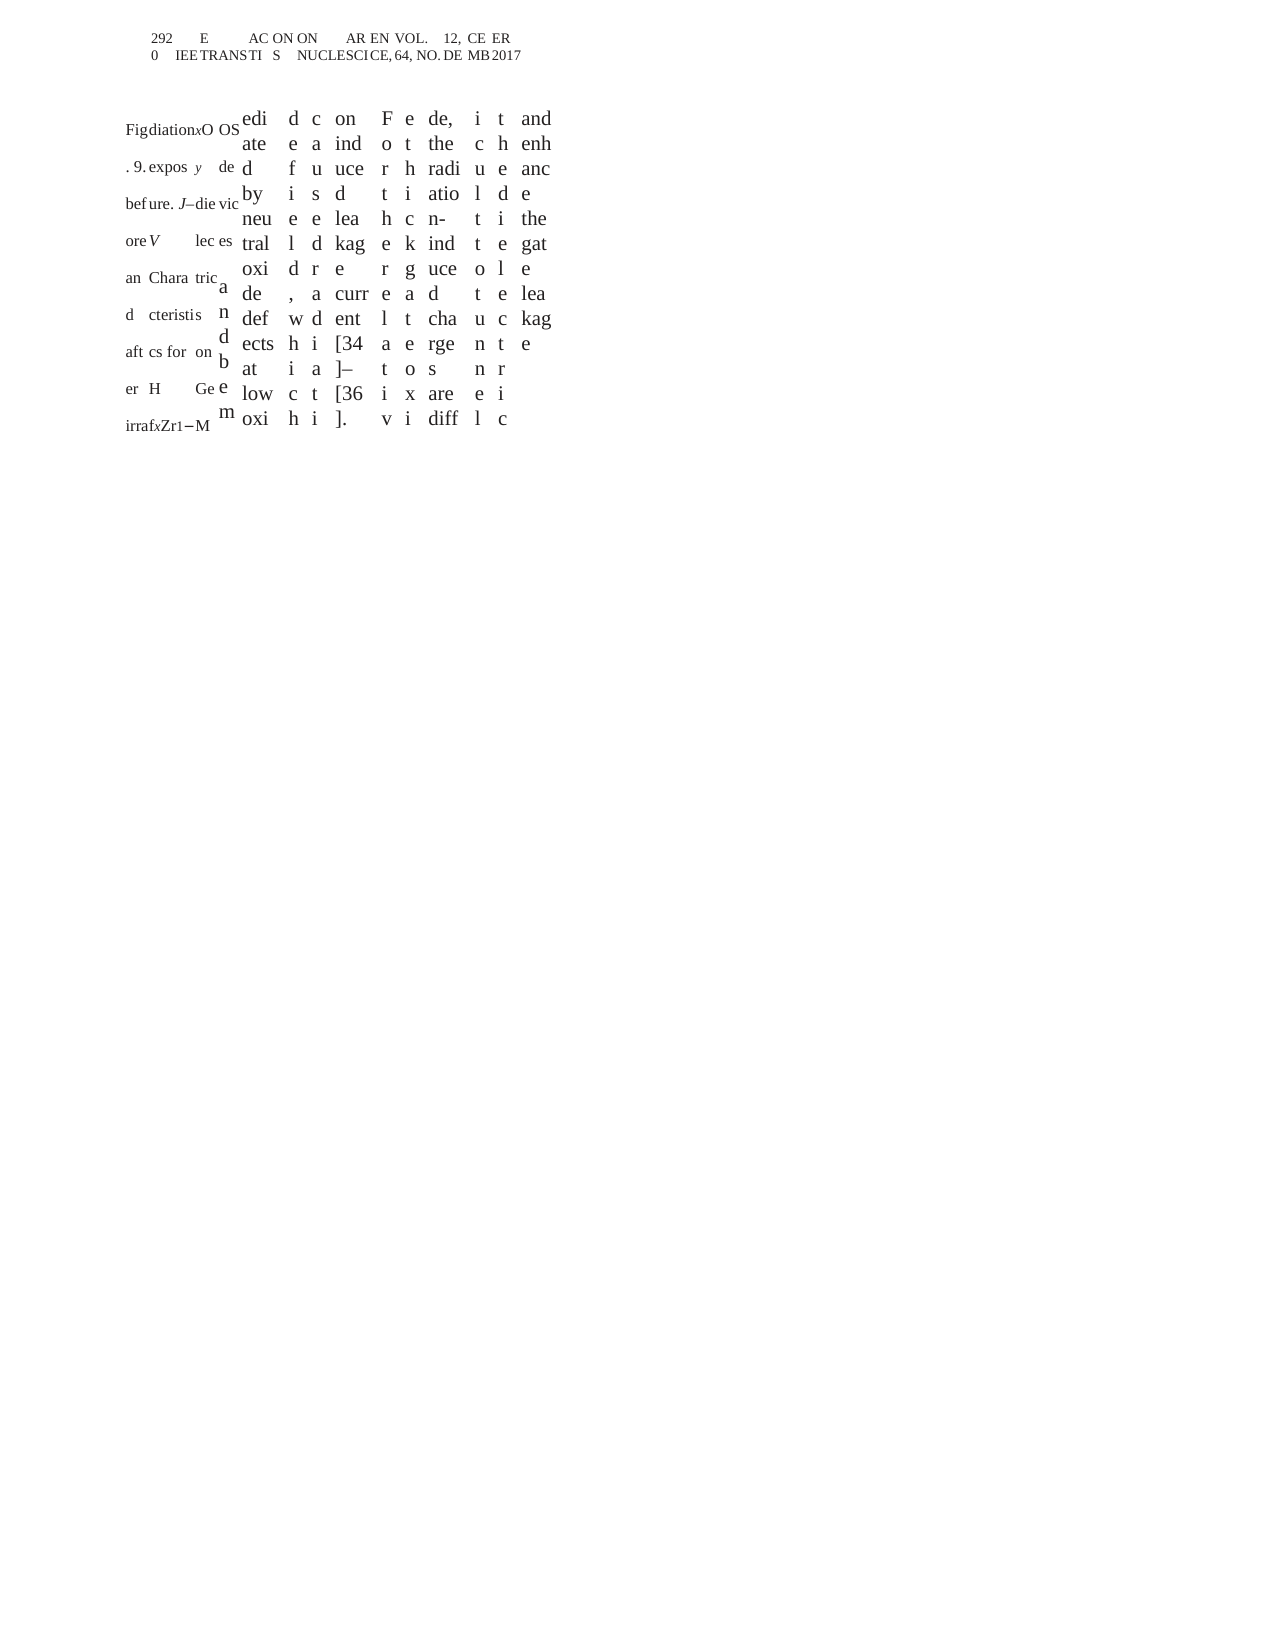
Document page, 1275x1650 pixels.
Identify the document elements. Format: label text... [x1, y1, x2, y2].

text 2920 IEEE TRANSACTIONS ON NUCLEAR SCIENCE, VOL. 64, NO. 12, DECEMBER 2017 [151, 31, 540, 63]
text Fig. 9. before and after irradiation exposure. J–V Characteristics for HfxZr1−xOy dielectrics on Ge MOS devices [125, 106, 242, 439]
